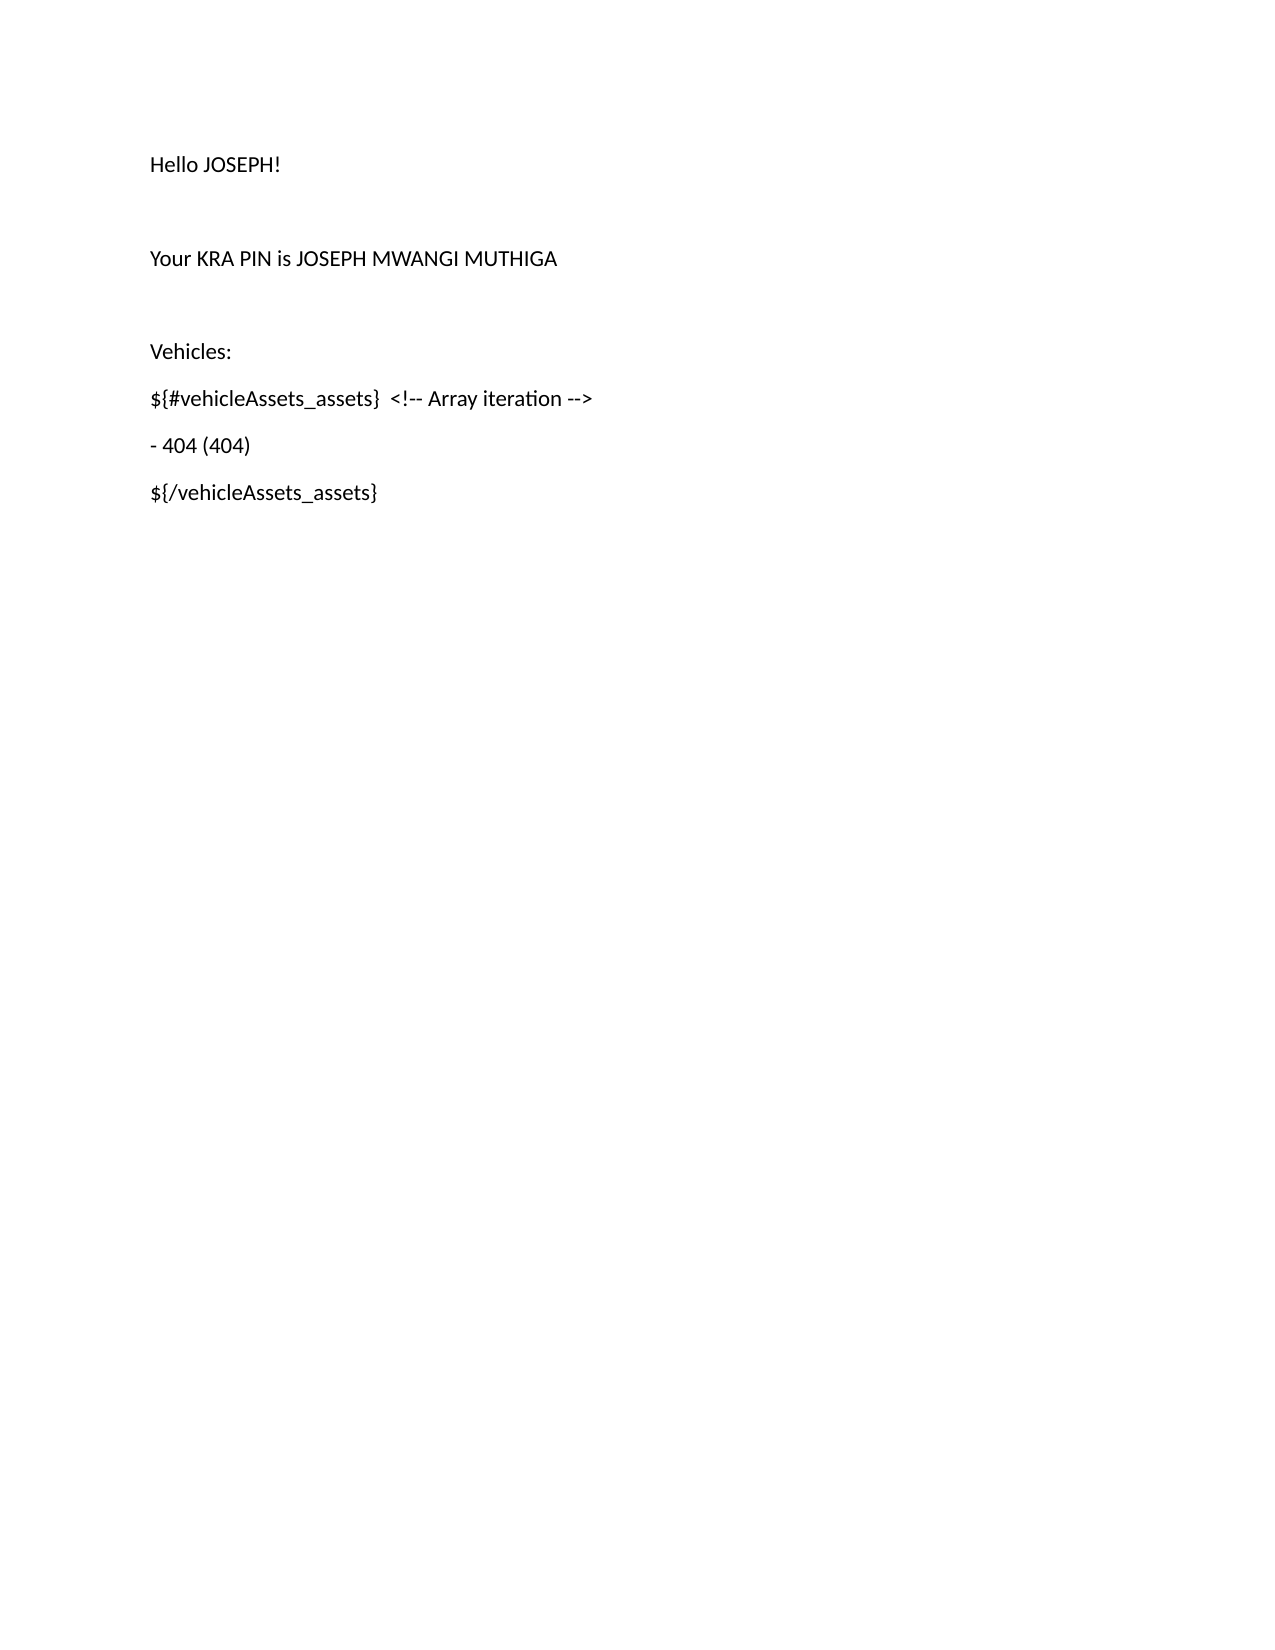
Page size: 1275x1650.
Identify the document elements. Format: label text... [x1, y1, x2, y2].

text Your KRA PIN is JOSEPH MWANGI MUTHIGA [150, 244, 1125, 272]
text Vehicles: [150, 337, 1125, 366]
text ${/vehicleAssets_assets} [150, 478, 1125, 506]
text ${#vehicleAssets_assets} <!-- Array iteration --> [150, 384, 1125, 412]
text - 404 (404) [150, 431, 1125, 459]
text Hello JOSEPH! [150, 150, 1125, 178]
